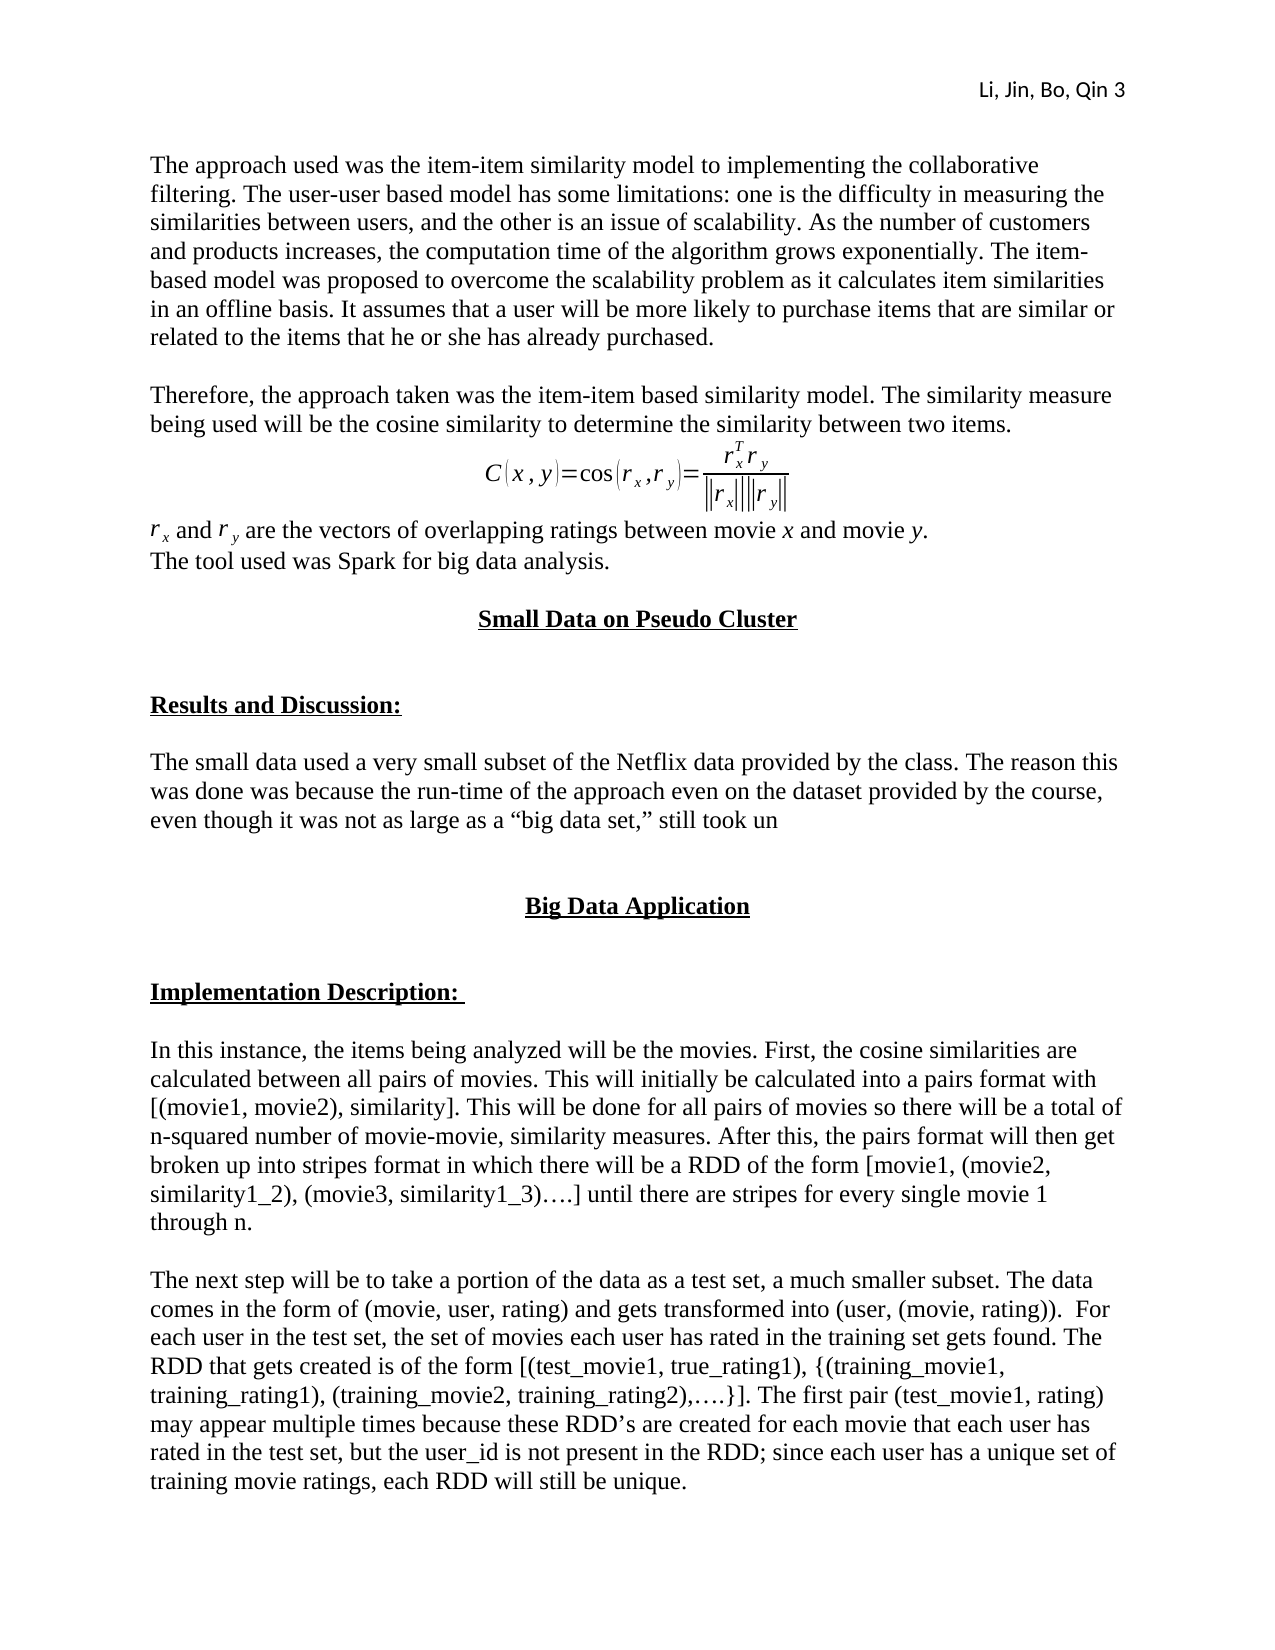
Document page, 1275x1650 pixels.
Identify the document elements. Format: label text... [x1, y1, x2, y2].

text Small Data on Pseudo Cluster [150, 604, 1125, 632]
text The approach used was the item-item similarity model to implementing the collaborative filtering. The user-user based model has some limitations: one is the difficulty in measuring the similarities between users, and the other is an issue of scalability. As the number of customers and products increases, the computation time of the algorithm grows exponentially. The item-based model was proposed to overcome the scalability problem as it calculates item similarities in an offline basis. It assumes that a user will be more likely to purchase items that are similar or related to the items that he or she has already purchased. [150, 150, 1125, 351]
text Results and Discussion: [150, 690, 1125, 719]
text Implementation Description: [150, 977, 1125, 1006]
text Big Data Application [150, 891, 1125, 920]
text The tool used was Spark for big data analysis. [150, 546, 1125, 575]
text The small data used a very small subset of the Netflix data provided by the class. The reason this was done was because the run-time of the approach even on the dataset provided by the course, even though it was not as large as a “big data set,” still took un [150, 747, 1125, 834]
text Therefore, the approach taken was the item-item based similarity model. The similarity measure being used will be the cosine similarity to determine the similarity between two items. [150, 380, 1125, 437]
text The next step will be to take a portion of the data as a test set, a much smaller subset. The data comes in the form of (movie, user, rating) and gets transformed into (user, (movie, rating)). For each user in the test set, the set of movies each user has rated in the training set gets found. The RDD that gets created is of the form [(test_movie1, true_rating1), {(training_movie1, training_rating1), (training_movie2, training_rating2),….}]. The first pair (test_movie1, rating) may appear multiple times because these RDD’s are created for each movie that each user has rated in the test set, but the user_id is not present in the RDD; since each user has a unique set of training movie ratings, each RDD will still be unique. [150, 1265, 1125, 1495]
text and are the vectors of overlapping ratings between movie x and movie y. [150, 514, 1125, 546]
text In this instance, the items being analyzed will be the movies. First, the cosine similarities are calculated between all pairs of movies. This will initially be calculated into a pairs format with [(movie1, movie2), similarity]. This will be done for all pairs of movies so there will be a total of n-squared number of movie-movie, similarity measures. After this, the pairs format will then get broken up into stripes format in which there will be a RDD of the form [movie1, (movie2, similarity1_2), (movie3, similarity1_3)….] until there are stripes for every single movie 1 through n. [150, 1035, 1125, 1236]
